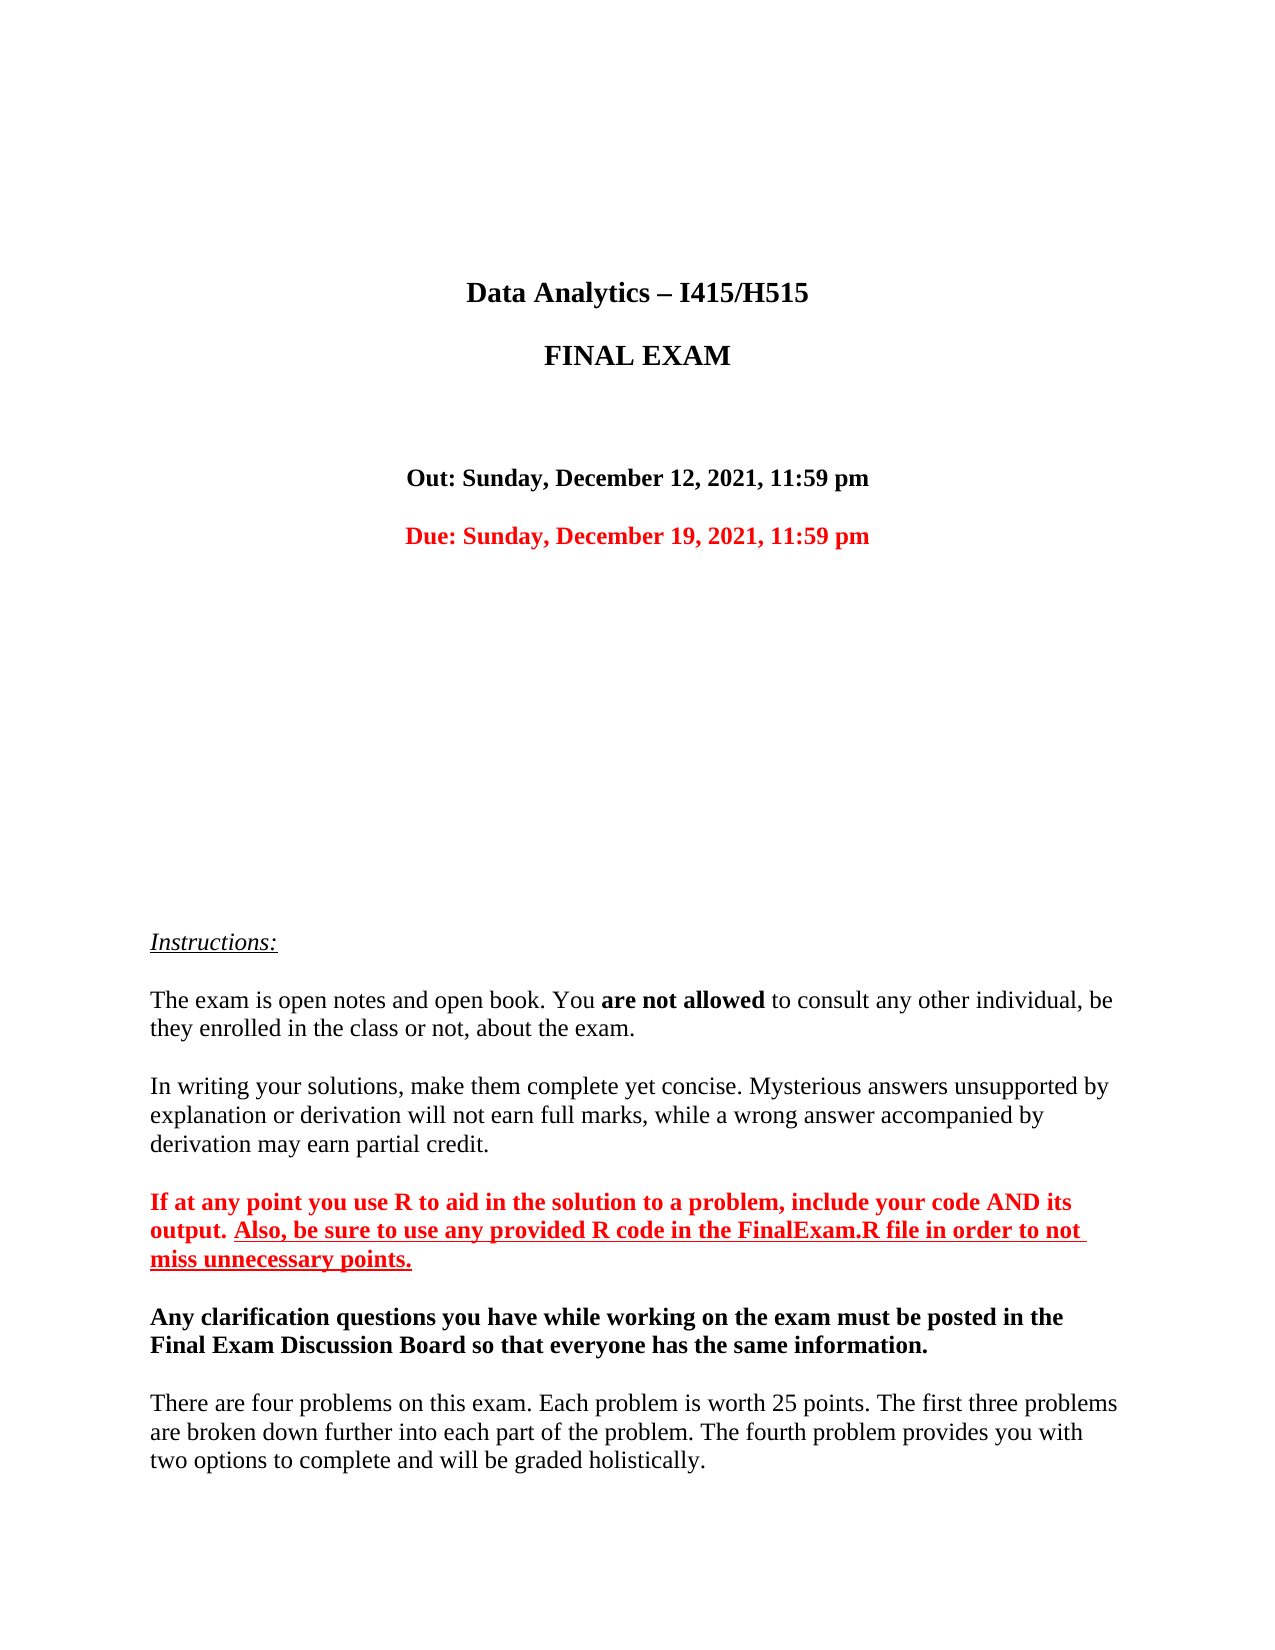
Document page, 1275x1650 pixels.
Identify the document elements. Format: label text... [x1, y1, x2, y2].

text FINAL EXAM [150, 338, 1125, 372]
text If at any point you use R to aid in the solution to a problem, include your code AND its output. Also, be sure to use any provided R code in the FinalExam.R file in order to not miss unnecessary points. [150, 1187, 1125, 1273]
text Due: Sunday, December 19, 2021, 11:59 pm [150, 521, 1125, 550]
text Data Analytics – I415/H515 [150, 275, 1125, 309]
text Instructions: [150, 927, 1125, 956]
text There are four problems on this exam. Each problem is worth 25 points. The first three problems are broken down further into each part of the problem. The fourth problem provides you with two options to complete and will be graded holistically. [150, 1388, 1125, 1474]
text In writing your solutions, make them complete yet concise. Mysterious answers unsupported by explanation or derivation will not earn full marks, while a wrong answer accompanied by derivation may earn partial credit. [150, 1071, 1125, 1158]
text The exam is open notes and open book. You are not allowed to consult any other individual, be they enrolled in the class or not, about the exam. [150, 985, 1125, 1042]
text Out: Sunday, December 12, 2021, 11:59 pm [150, 463, 1125, 492]
text Any clarification questions you have while working on the exam must be posted in the Final Exam Discussion Board so that everyone has the same information. [150, 1302, 1125, 1359]
